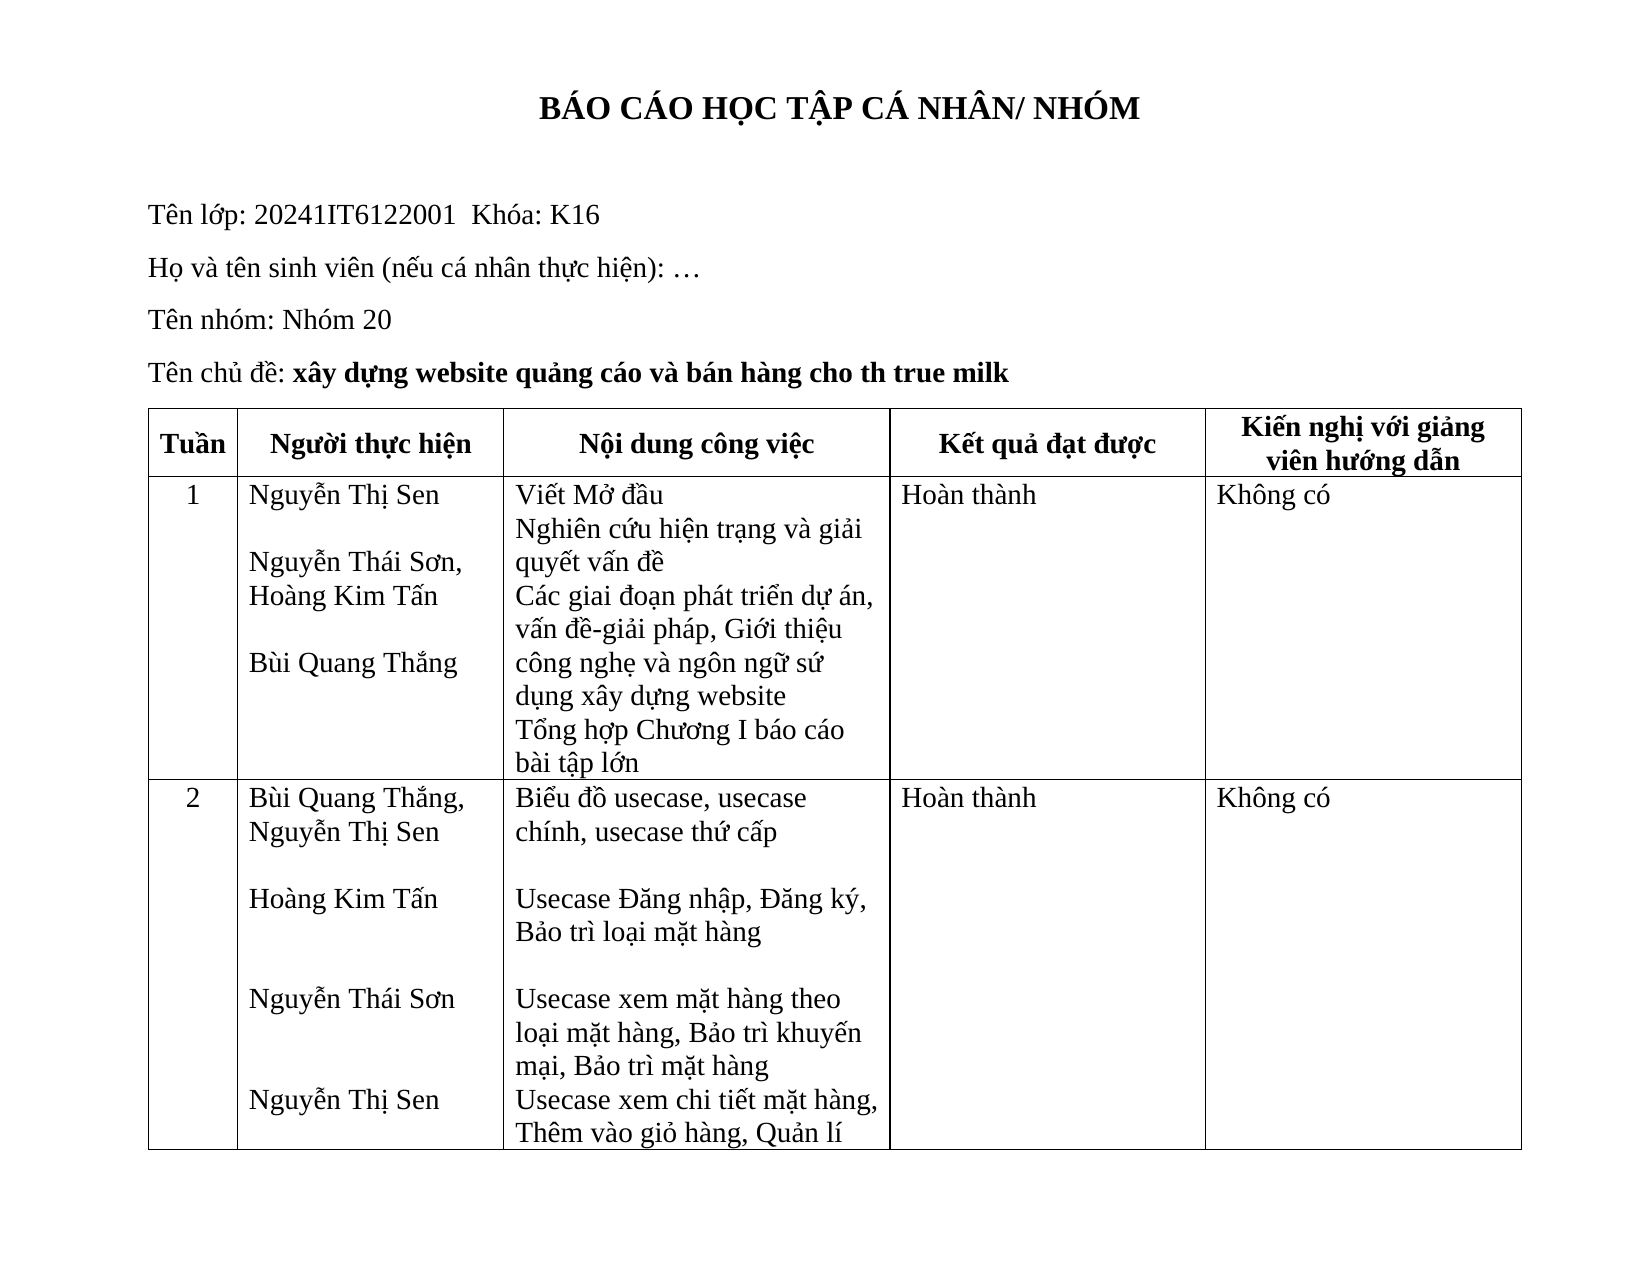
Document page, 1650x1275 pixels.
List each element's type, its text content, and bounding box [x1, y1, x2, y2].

text BÁO CÁO HỌC TẬP CÁ NHÂN/ NHÓM [148, 89, 1532, 127]
table_header Nội dung công việc [504, 409, 889, 476]
table_cell Hoàn thành [891, 780, 1205, 1149]
text Tên lớp: 20241IT6122001 Khóa: K16 [148, 197, 1532, 230]
text Họ và tên sinh viên (nếu cá nhân thực hiện): … [148, 250, 1532, 283]
table_cell Bùi Quang Thắng, Nguyễn Thị Sen Hoàng Kim Tấn Nguyễn Thái Sơn Nguyễn Thị Sen Bùi Quang Thắng [238, 780, 503, 1149]
table_header Kiến nghị với giảng viên hướng dẫn [1206, 409, 1521, 476]
text Tên nhóm: Nhóm 20 [148, 302, 1532, 336]
text Tên chủ đề: xây dựng website quảng cáo và bán hàng cho th true milk [148, 355, 1532, 389]
table_cell Không có [1206, 477, 1521, 779]
table_header Tuần [149, 409, 237, 476]
table_cell 2 [149, 780, 237, 1149]
table_header Người thực hiện [238, 409, 503, 476]
table_cell Nguyễn Thị Sen Nguyễn Thái Sơn, Hoàng Kim Tấn Bùi Quang Thắng [238, 477, 503, 779]
table_header Kết quả đạt được [891, 409, 1205, 476]
table_cell Không có [1206, 780, 1521, 1149]
table_cell 1 [149, 477, 237, 779]
table_cell Hoàn thành [891, 477, 1205, 779]
table_cell Viết Mở đầu Nghiên cứu hiện trạng và giải quyết vấn đề Các giai đoạn phát triển dự án, vấn đề-giải pháp, Giới thiệu công nghẹ và ngôn ngữ sứ dụng xây dựng website Tổng hợp Chương I báo cáo bài tập lớn [504, 477, 889, 779]
